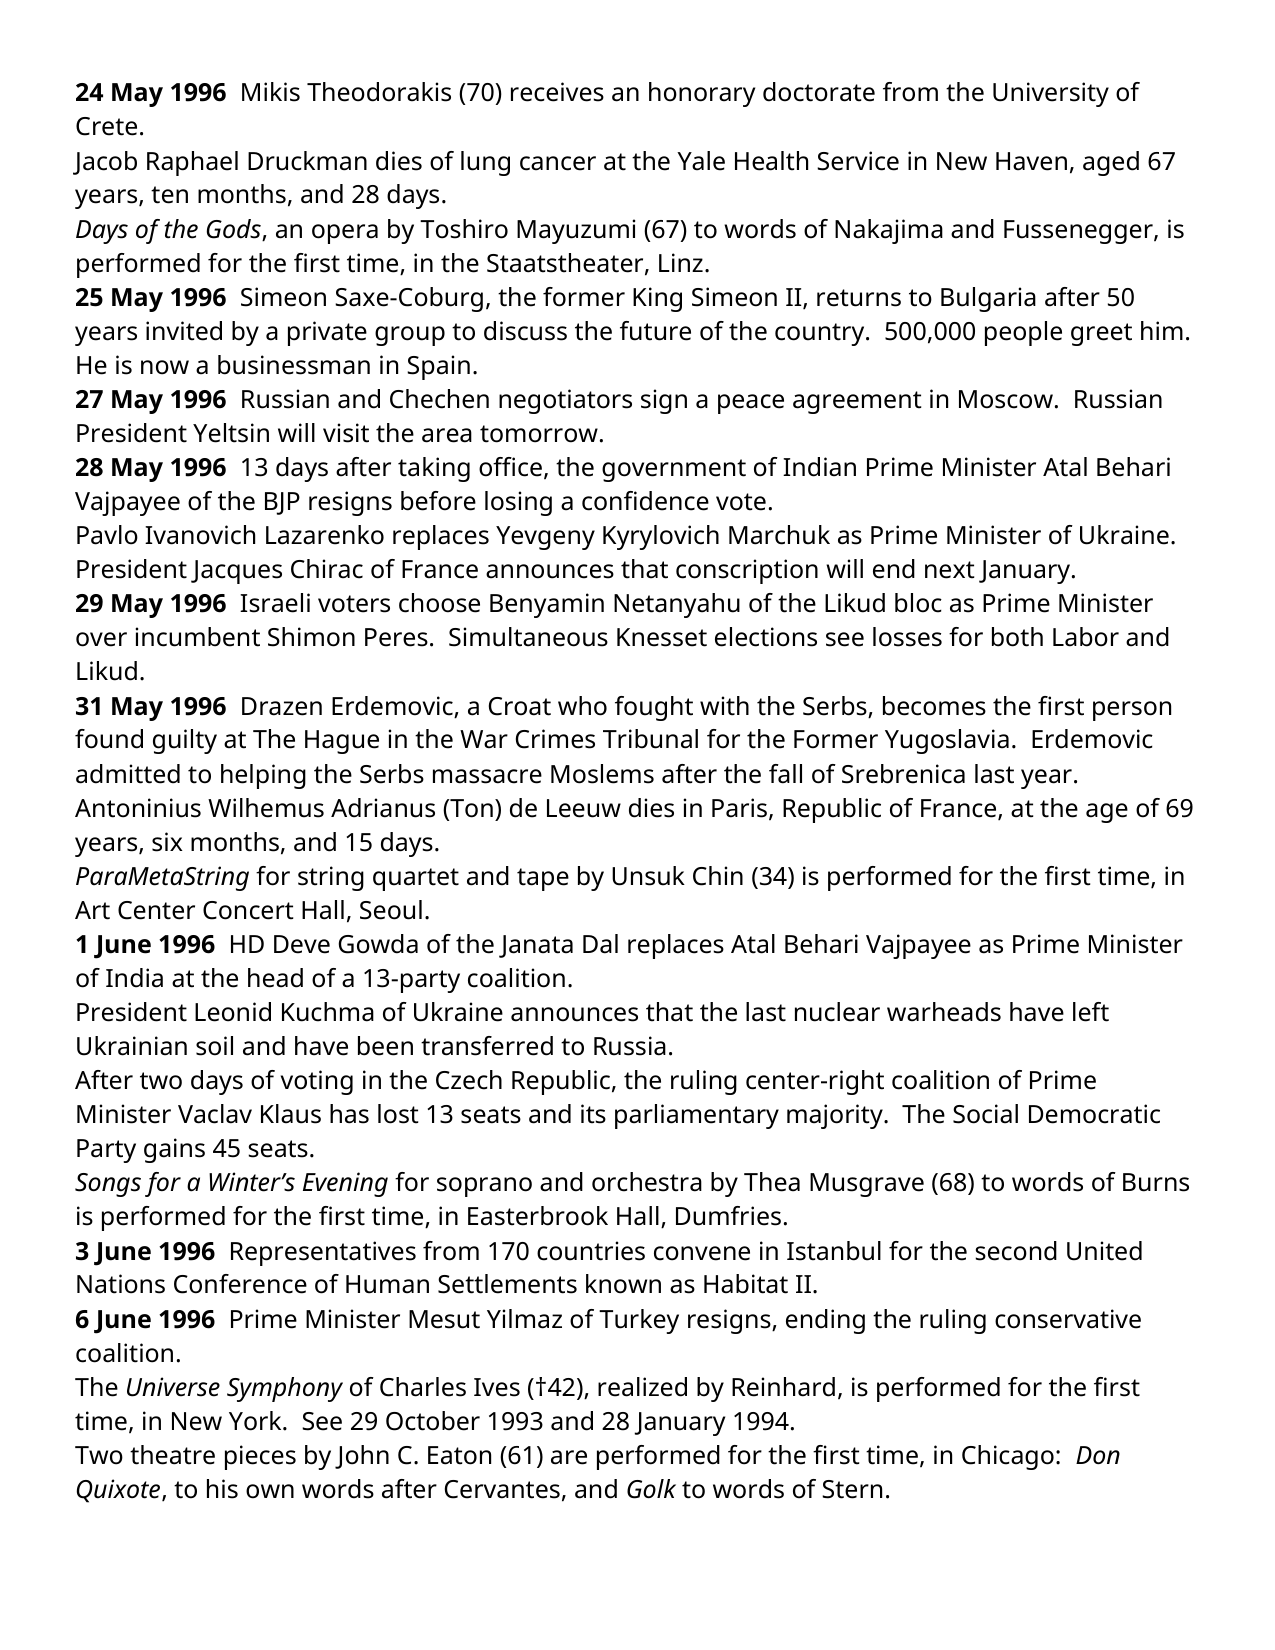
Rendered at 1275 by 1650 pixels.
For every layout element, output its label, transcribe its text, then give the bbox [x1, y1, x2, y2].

text Days of the Gods, an opera by Toshiro Mayuzumi (67) to words of Nakajima and Fussenegger, is performed for the first time, in the Staatstheater, Linz. [75, 211, 1200, 279]
text 28 May 1996 13 days after taking office, the government of Indian Prime Minister Atal Behari Vajpayee of the BJP resigns before losing a confidence vote. [75, 450, 1200, 518]
text 1 June 1996 HD Deve Gowda of the Janata Dal replaces Atal Behari Vajpayee as Prime Minister of India at the head of a 13-party coalition. [75, 927, 1200, 995]
text Pavlo Ivanovich Lazarenko replaces Yevgeny Kyrylovich Marchuk as Prime Minister of Ukraine. [75, 518, 1200, 552]
text 27 May 1996 Russian and Chechen negotiators sign a peace agreement in Moscow. Russian President Yeltsin will visit the area tomorrow. [75, 382, 1200, 450]
text 6 June 1996 Prime Minister Mesut Yilmaz of Turkey resigns, ending the ruling conservative coalition. [75, 1301, 1200, 1369]
text 24 May 1996 Mikis Theodorakis (70) receives an honorary doctorate from the University of Crete. [75, 75, 1200, 143]
text President Jacques Chirac of France announces that conscription will end next January. [75, 552, 1200, 586]
text 31 May 1996 Drazen Erdemovic, a Croat who fought with the Serbs, becomes the first person found guilty at The Hague in the War Crimes Tribunal for the Former Yugoslavia. Erdemovic admitted to helping the Serbs massacre Moslems after the fall of Srebrenica last year. [75, 688, 1200, 790]
text ParaMetaString for string quartet and tape by Unsuk Chin (34) is performed for the first time, in Art Center Concert Hall, Seoul. [75, 858, 1200, 927]
text Jacob Raphael Druckman dies of lung cancer at the Yale Health Service in New Haven, aged 67 years, ten months, and 28 days. [75, 143, 1200, 211]
text Antoninius Wilhemus Adrianus (Ton) de Leeuw dies in Paris, Republic of France, at the age of 69 years, six months, and 15 days. [75, 790, 1200, 858]
text Songs for a Winter’s Evening for soprano and orchestra by Thea Musgrave (68) to words of Burns is performed for the first time, in Easterbrook Hall, Dumfries. [75, 1165, 1200, 1233]
text 29 May 1996 Israeli voters choose Benyamin Netanyahu of the Likud bloc as Prime Minister over incumbent Shimon Peres. Simultaneous Knesset elections see losses for both Labor and Likud. [75, 586, 1200, 688]
text 25 May 1996 Simeon Saxe-Coburg, the former King Simeon II, returns to Bulgaria after 50 years invited by a private group to discuss the future of the country. 500,000 people greet him. He is now a businessman in Spain. [75, 279, 1200, 382]
text After two days of voting in the Czech Republic, the ruling center-right coalition of Prime Minister Vaclav Klaus has lost 13 seats and its parliamentary majority. The Social Democratic Party gains 45 seats. [75, 1063, 1200, 1165]
text 3 June 1996 Representatives from 170 countries convene in Istanbul for the second United Nations Conference of Human Settlements known as Habitat II. [75, 1233, 1200, 1301]
text President Leonid Kuchma of Ukraine announces that the last nuclear warheads have left Ukrainian soil and have been transferred to Russia. [75, 995, 1200, 1063]
text The Universe Symphony of Charles Ives (†42), realized by Reinhard, is performed for the first time, in New York. See 29 October 1993 and 28 January 1994. [75, 1369, 1200, 1437]
